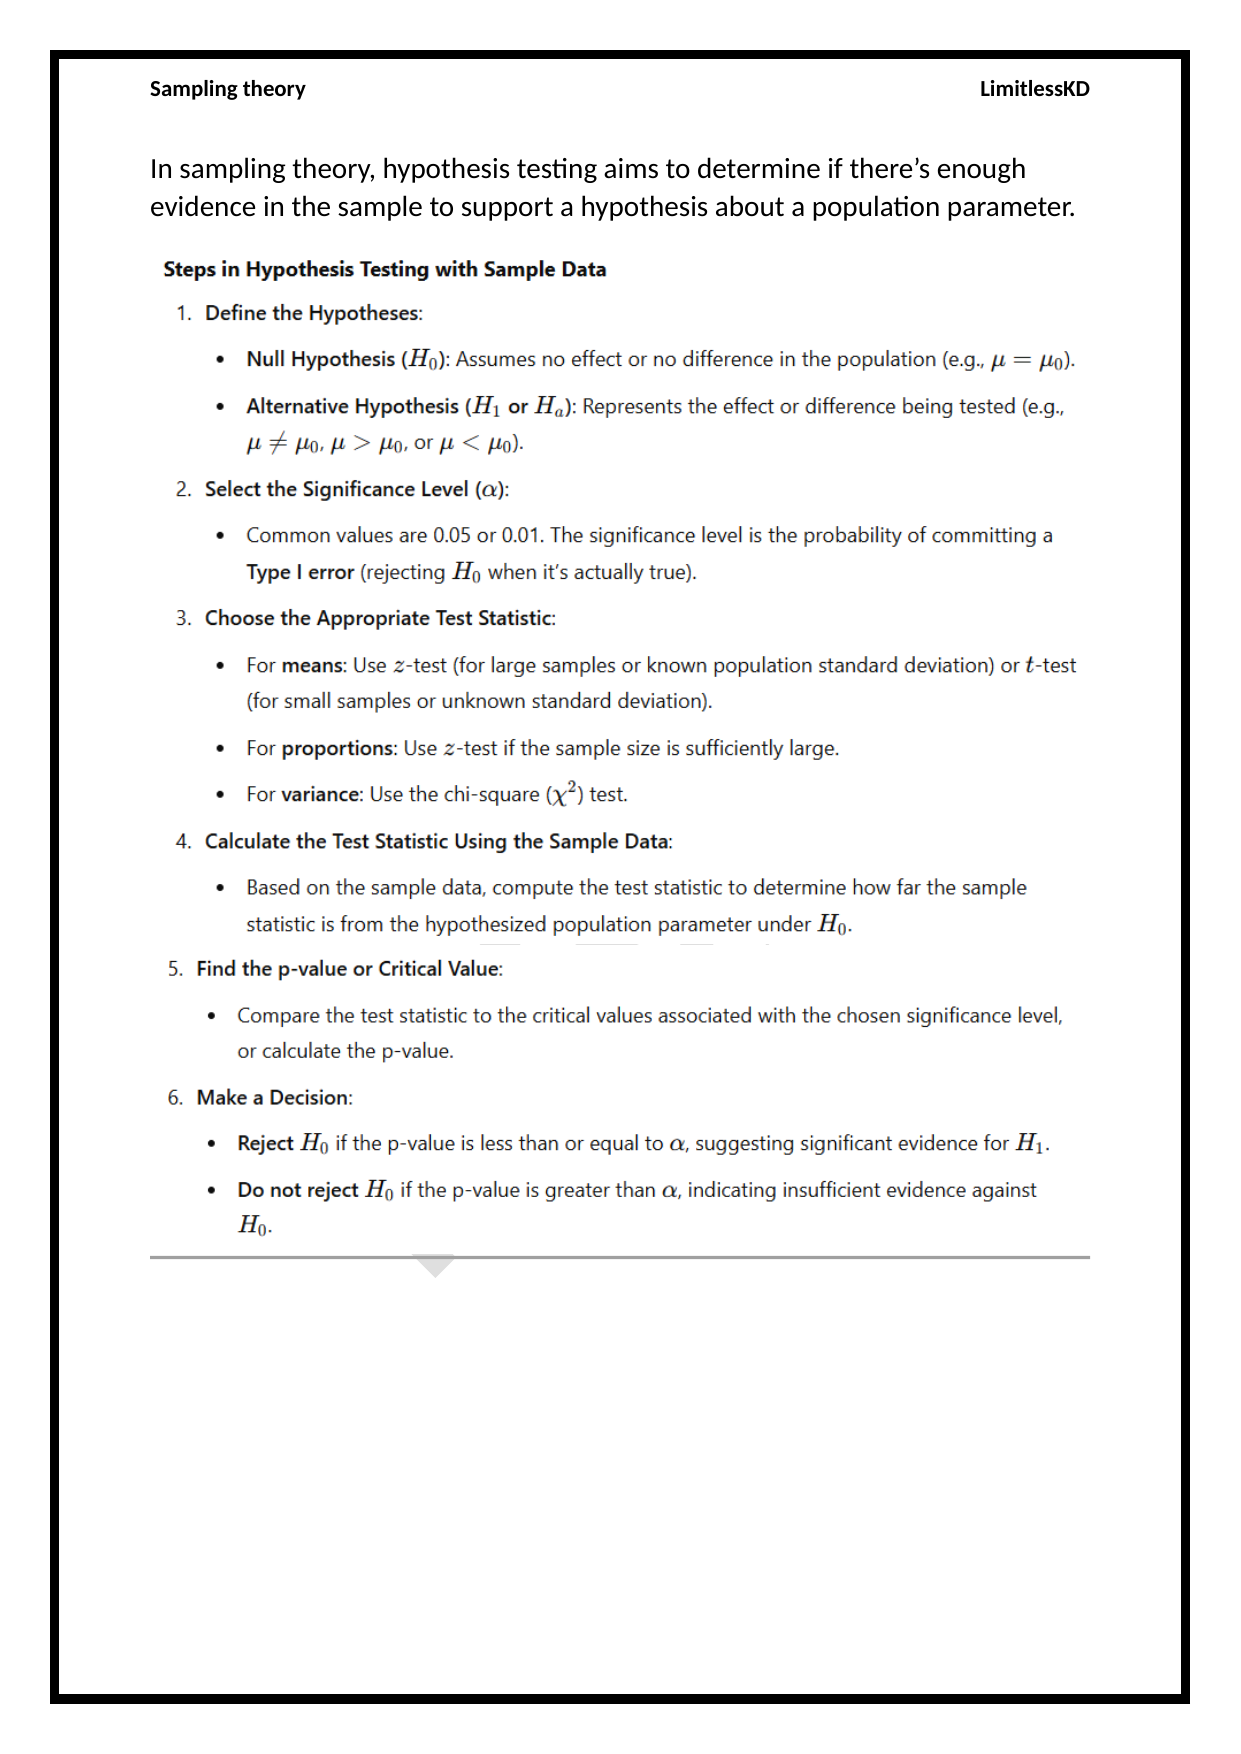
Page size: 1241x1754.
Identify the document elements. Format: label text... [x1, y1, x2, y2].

picture [150, 945, 1091, 1254]
text In sampling theory, hypothesis testing aims to determine if there’s enough evidence in the sample to support a hypothesis about a population parameter. [150, 150, 1090, 224]
picture [150, 243, 1091, 944]
